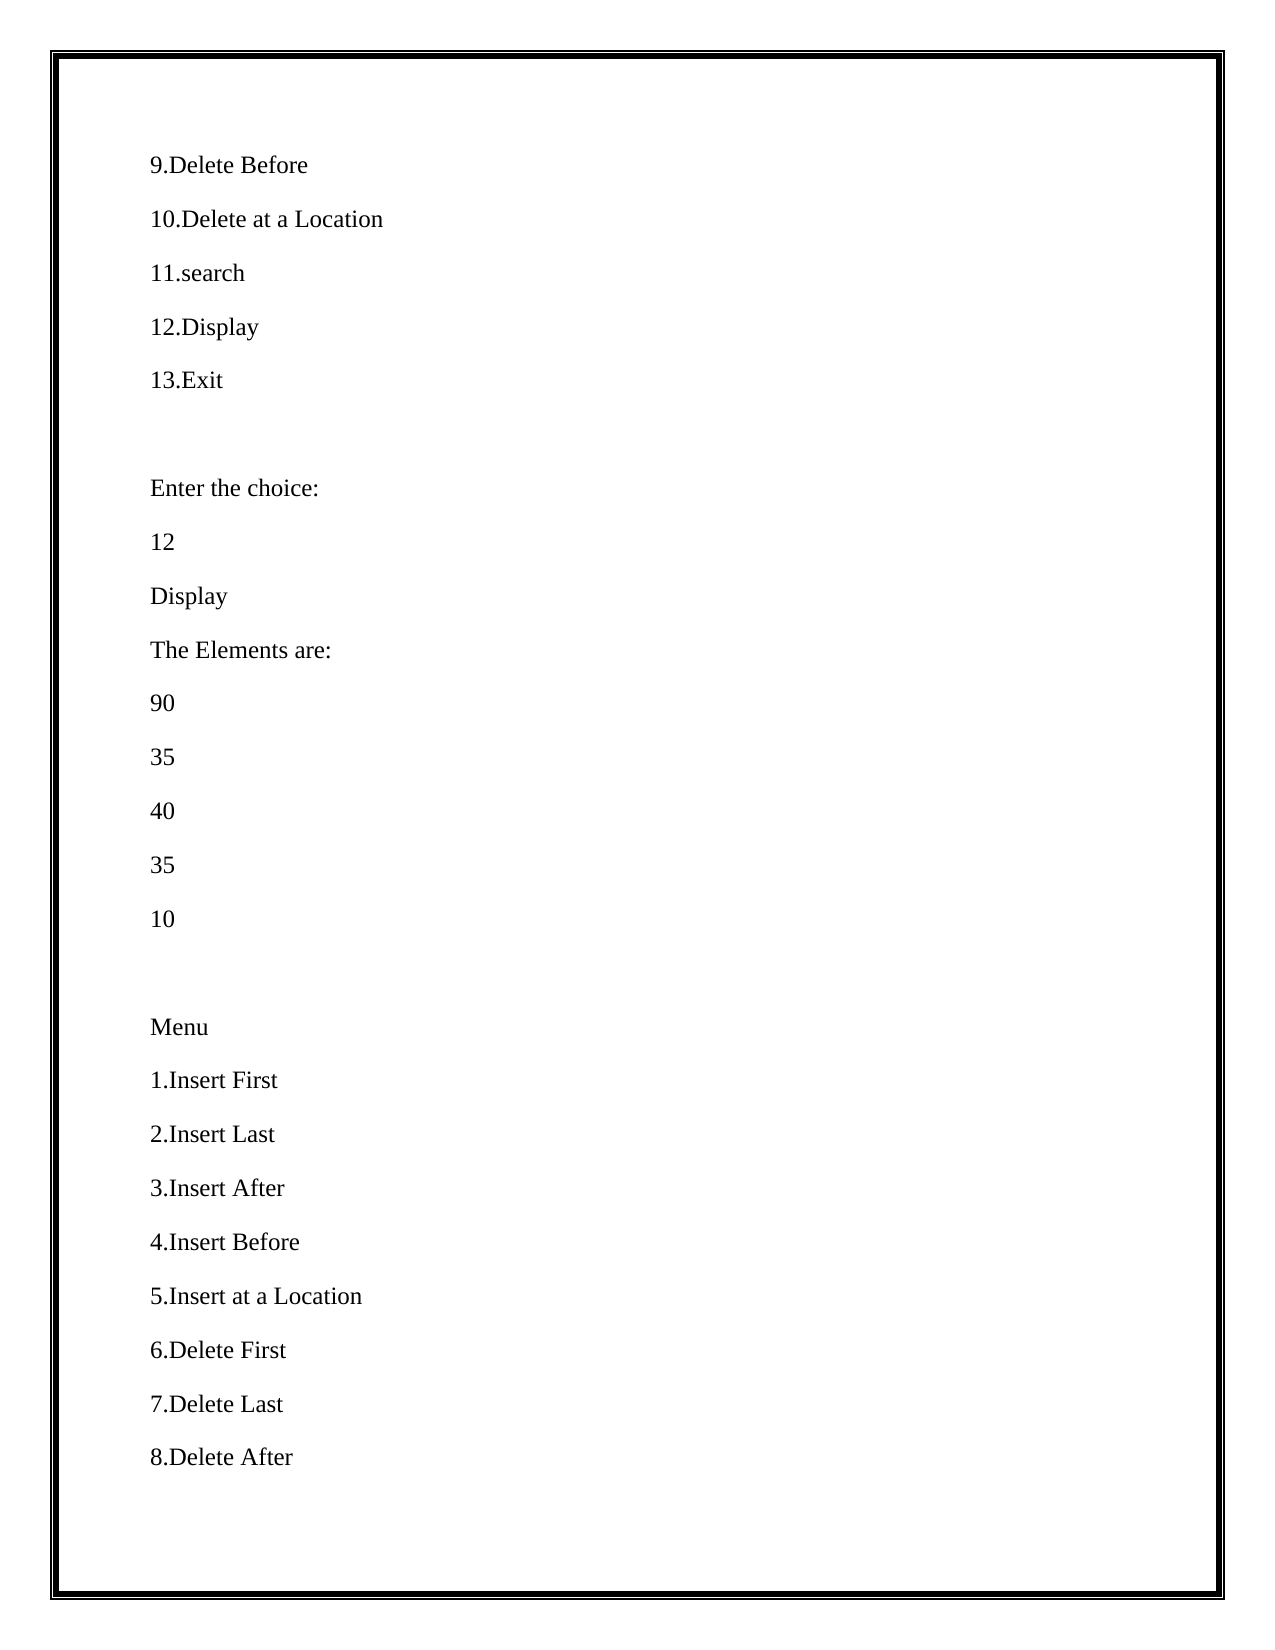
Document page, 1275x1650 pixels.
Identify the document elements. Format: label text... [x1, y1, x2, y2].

text 35 [150, 850, 1125, 879]
text 8.Delete After [150, 1442, 1125, 1471]
text 10.Delete at a Location [150, 204, 1125, 233]
text 2.Insert Last [150, 1119, 1125, 1148]
text 4.Insert Before [150, 1227, 1125, 1256]
text 12.Display [150, 312, 1125, 340]
text 40 [150, 796, 1125, 825]
text 90 [150, 688, 1125, 717]
text 35 [150, 742, 1125, 771]
text 5.Insert at a Location [150, 1281, 1125, 1310]
text 12 [150, 527, 1125, 556]
text 10 [150, 904, 1125, 933]
text 7.Delete Last [150, 1389, 1125, 1417]
text Display [150, 581, 1125, 609]
text 3.Insert After [150, 1173, 1125, 1202]
text The Elements are: [150, 635, 1125, 663]
text 1.Insert First [150, 1066, 1125, 1094]
text 11.search [150, 258, 1125, 286]
text Enter the choice: [150, 473, 1125, 502]
text Menu [150, 1012, 1125, 1040]
text 6.Delete First [150, 1335, 1125, 1363]
text 13.Exit [150, 365, 1125, 394]
text 9.Delete Before [150, 150, 1125, 179]
